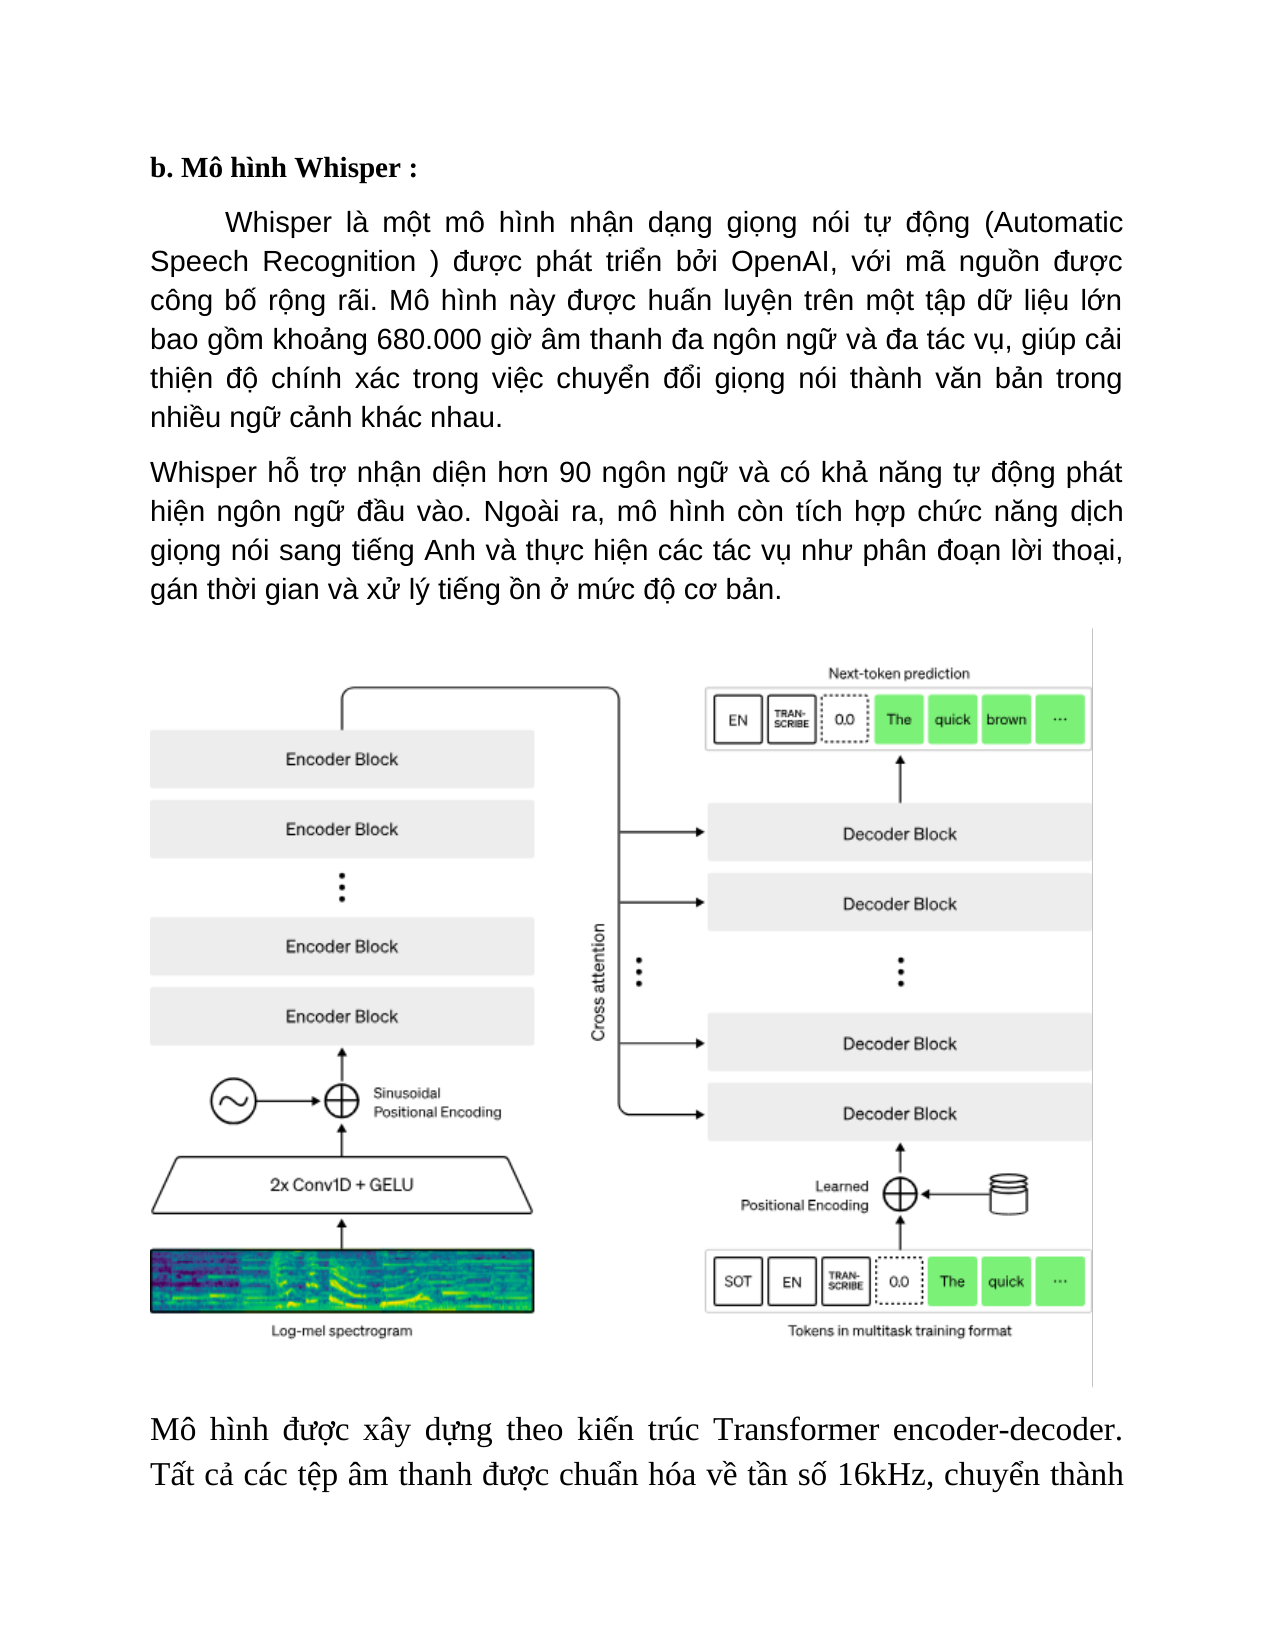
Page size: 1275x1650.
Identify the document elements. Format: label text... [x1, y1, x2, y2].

picture [150, 627, 1094, 1388]
text b. Mô hình Whisper : [150, 150, 1125, 183]
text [150, 1409, 1125, 1492]
text Whisper là một mô hình nhận dạng giọng nói tự động (Automatic Speech Recognition ) được phát triển bởi OpenAI, với mã nguồn được công bố rộng rãi. Mô hình này được huấn luyện trên một tập dữ liệu lớn bao gồm khoảng 680.000 giờ âm thanh đa ngôn ngữ và đa tác vụ, giúp cải thiện độ chính xác trong việc chuyển đổi giọng nói thành văn bản trong nhiều ngữ cảnh khác nhau. [150, 206, 1125, 433]
text Whisper hỗ trợ nhận diện hơn 90 ngôn ngữ và có khả năng tự động phát hiện ngôn ngữ đầu vào. Ngoài ra, mô hình còn tích hợp chức năng dịch giọng nói sang tiếng Anh và thực hiện các tác vụ như phân đoạn lời thoại, gán thời gian và xử lý tiếng ồn ở mức độ cơ bản. [150, 455, 1125, 605]
